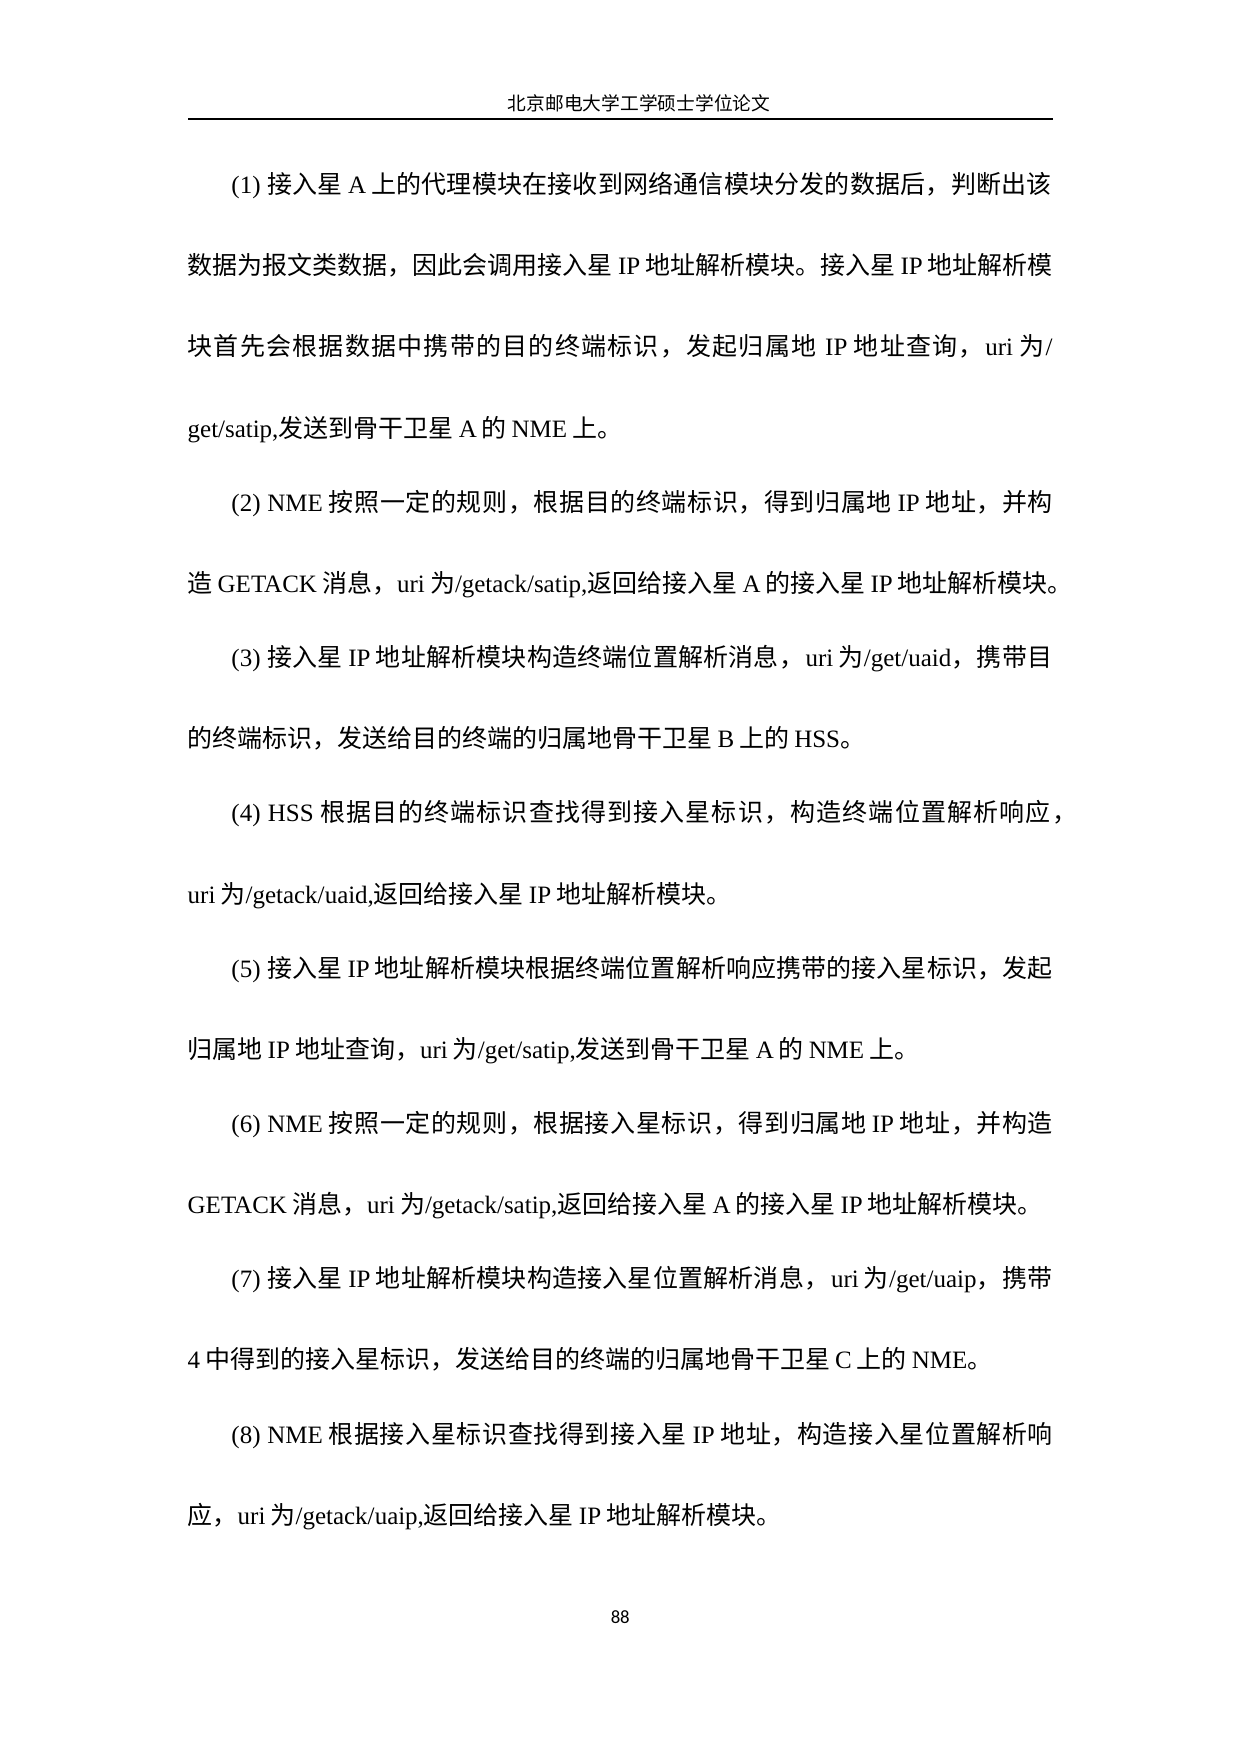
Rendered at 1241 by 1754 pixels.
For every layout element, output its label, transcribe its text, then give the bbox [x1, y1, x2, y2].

text (1) 接入星A上的代理模块在接收到网络通信模块分发的数据后，判断出该数据为报文类数据，因此会调用接入星IP地址解析模块。接入星IP地址解析模块首先会根据数据中携带的目的终端标识，发起归属地IP地址查询，uri为/get/satip,发送到骨干卫星A的NME上。 [187, 150, 1053, 459]
text (6) NME按照一定的规则，根据接入星标识，得到归属地IP地址，并构造GETACK消息，uri为/getack/satip,返回给接入星A的接入星IP地址解析模块。 [187, 1089, 1053, 1235]
text (4) HSS根据目的终端标识查找得到接入星标识，构造终端位置解析响应，uri为/getack/uaid,返回给接入星IP地址解析模块。 [187, 778, 1053, 925]
text (8) NME根据接入星标识查找得到接入星IP地址，构造接入星位置解析响应，uri为/getack/uaip,返回给接入星IP地址解析模块。 [187, 1400, 1053, 1546]
text (7) 接入星IP地址解析模块构造接入星位置解析消息，uri为/get/uaip，携带4中得到的接入星标识，发送给目的终端的归属地骨干卫星C上的NME。 [187, 1244, 1053, 1391]
text (3) 接入星IP地址解析模块构造终端位置解析消息，uri为/get/uaid，携带目的终端标识，发送给目的终端的归属地骨干卫星B上的HSS。 [187, 623, 1053, 769]
text (5) 接入星IP地址解析模块根据终端位置解析响应携带的接入星标识，发起归属地IP地址查询，uri为/get/satip,发送到骨干卫星A的NME上。 [187, 934, 1053, 1080]
text (2) NME按照一定的规则，根据目的终端标识，得到归属地IP地址，并构造GETACK消息，uri为/getack/satip,返回给接入星A的接入星IP地址解析模块。 [187, 468, 1053, 614]
